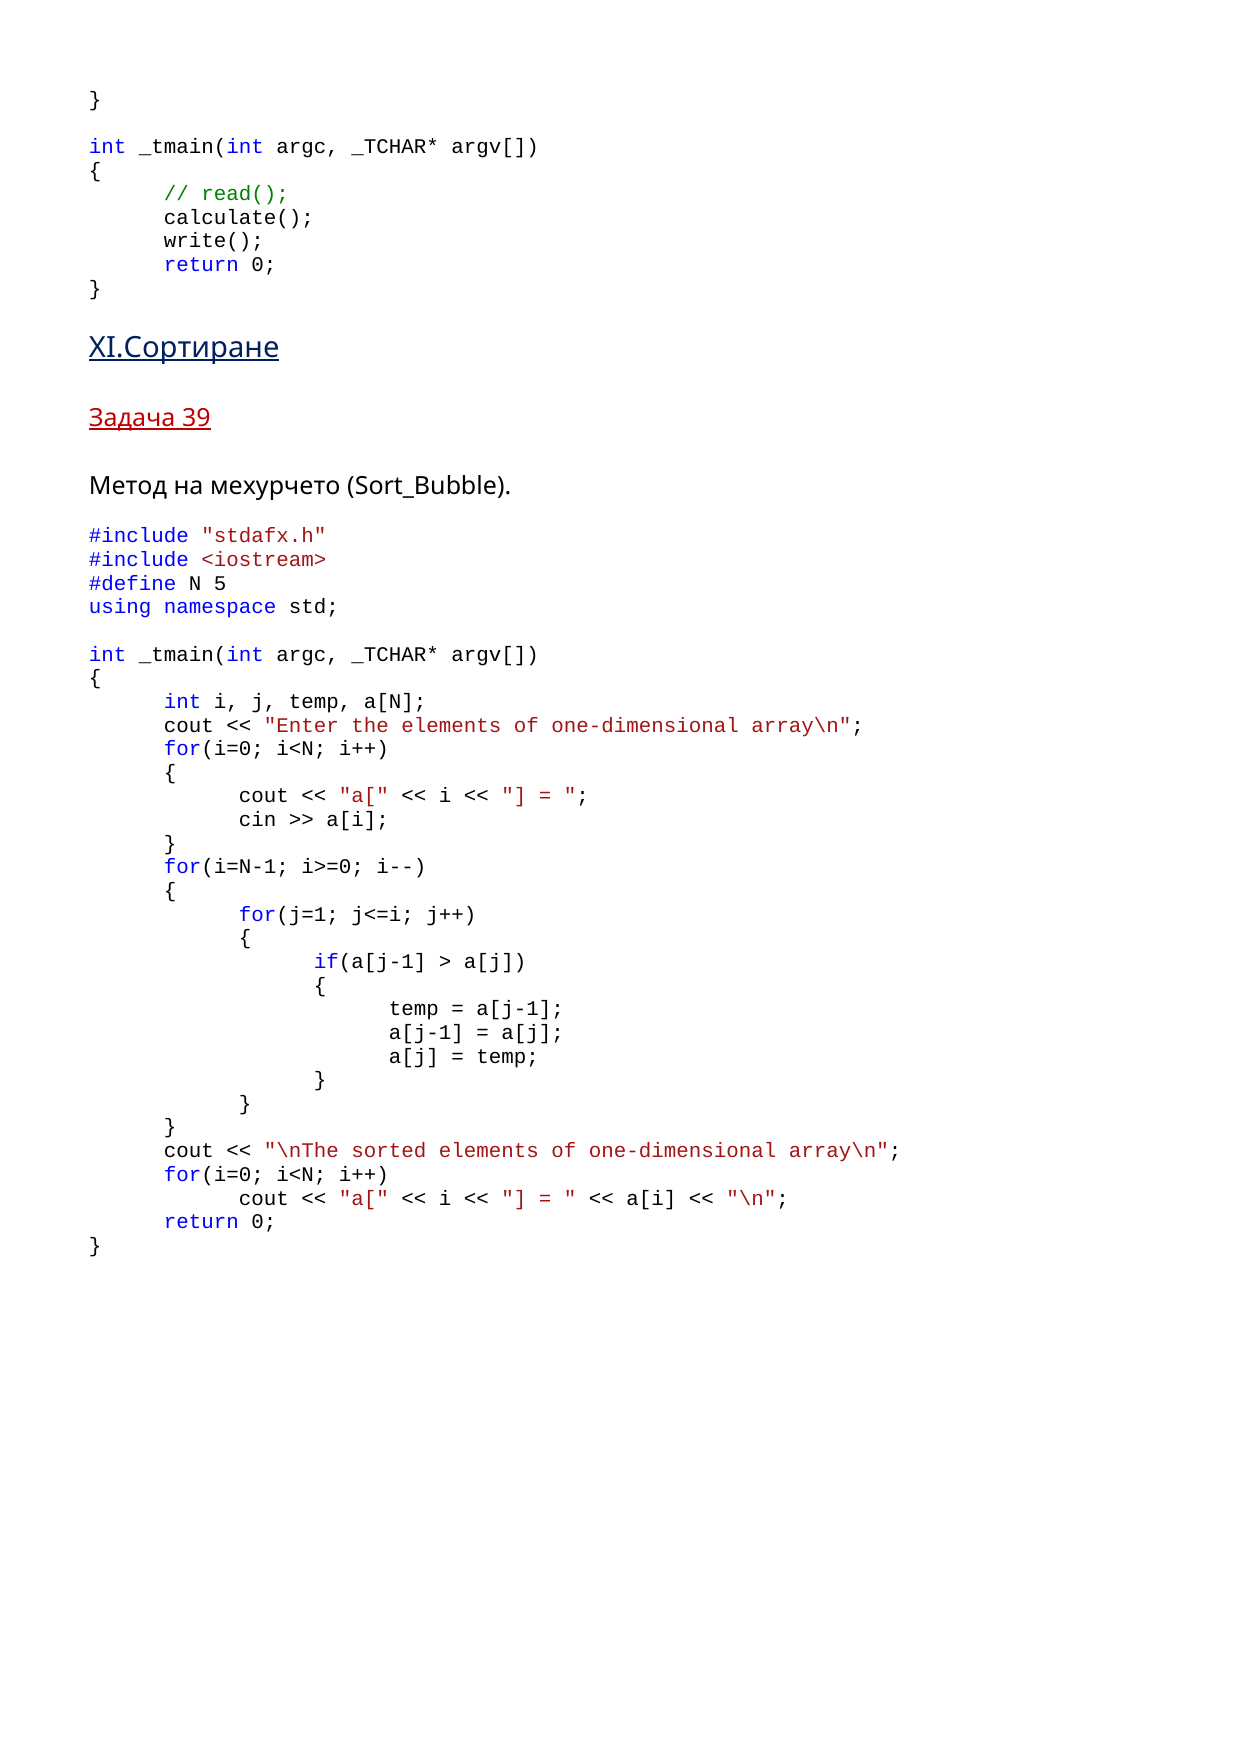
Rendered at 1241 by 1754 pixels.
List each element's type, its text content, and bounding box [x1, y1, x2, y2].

text Задача 39 [89, 399, 1152, 434]
text for(i=N-1; i>=0; i--) [89, 856, 1152, 880]
text cout << "a[" << i << "] = "; [89, 786, 1152, 809]
text { [89, 975, 1152, 998]
text } [89, 1069, 1152, 1093]
text XI.Сортиране [89, 326, 1152, 366]
text // read(); [89, 183, 1152, 207]
text using namespace std; [89, 596, 1152, 620]
text { [89, 667, 1152, 691]
text } [89, 1093, 1152, 1117]
text cout << "\nThe sorted elements of one-dimensional array\n"; [89, 1140, 1152, 1164]
text } [89, 1235, 1152, 1258]
text { [89, 159, 1152, 183]
text } [89, 89, 1152, 112]
text } [89, 833, 1152, 856]
text cout << "Enter the elements of one-dimensional array\n"; [89, 714, 1152, 738]
text { [89, 880, 1152, 904]
text a[j-1] = a[j]; [89, 1022, 1152, 1046]
text for(i=0; i<N; i++) [89, 1164, 1152, 1187]
text int _tmain(int argc, _TCHAR* argv[]) [89, 644, 1152, 667]
text cout << "a[" << i << "] = " << a[i] << "\n"; [89, 1187, 1152, 1211]
text write(); [89, 231, 1152, 254]
text } [89, 278, 1152, 301]
text for(i=0; i<N; i++) [89, 738, 1152, 762]
text { [89, 762, 1152, 786]
text temp = a[j-1]; [89, 998, 1152, 1022]
text #include "stdafx.h" [89, 525, 1152, 549]
text } [89, 1117, 1152, 1140]
text { [89, 927, 1152, 951]
text #define N 5 [89, 573, 1152, 596]
text return 0; [89, 1211, 1152, 1235]
text for(j=1; j<=i; j++) [89, 904, 1152, 927]
text cin >> a[i]; [89, 809, 1152, 833]
text a[j] = temp; [89, 1046, 1152, 1069]
text int i, j, temp, a[N]; [89, 691, 1152, 714]
text Метод на мехурчето (Sort_Bubble). [89, 468, 1152, 502]
text #include <iostream> [89, 549, 1152, 573]
text calculate(); [89, 207, 1152, 231]
text if(a[j-1] > a[j]) [89, 951, 1152, 975]
text int _tmain(int argc, _TCHAR* argv[]) [89, 136, 1152, 159]
text return 0; [89, 254, 1152, 278]
